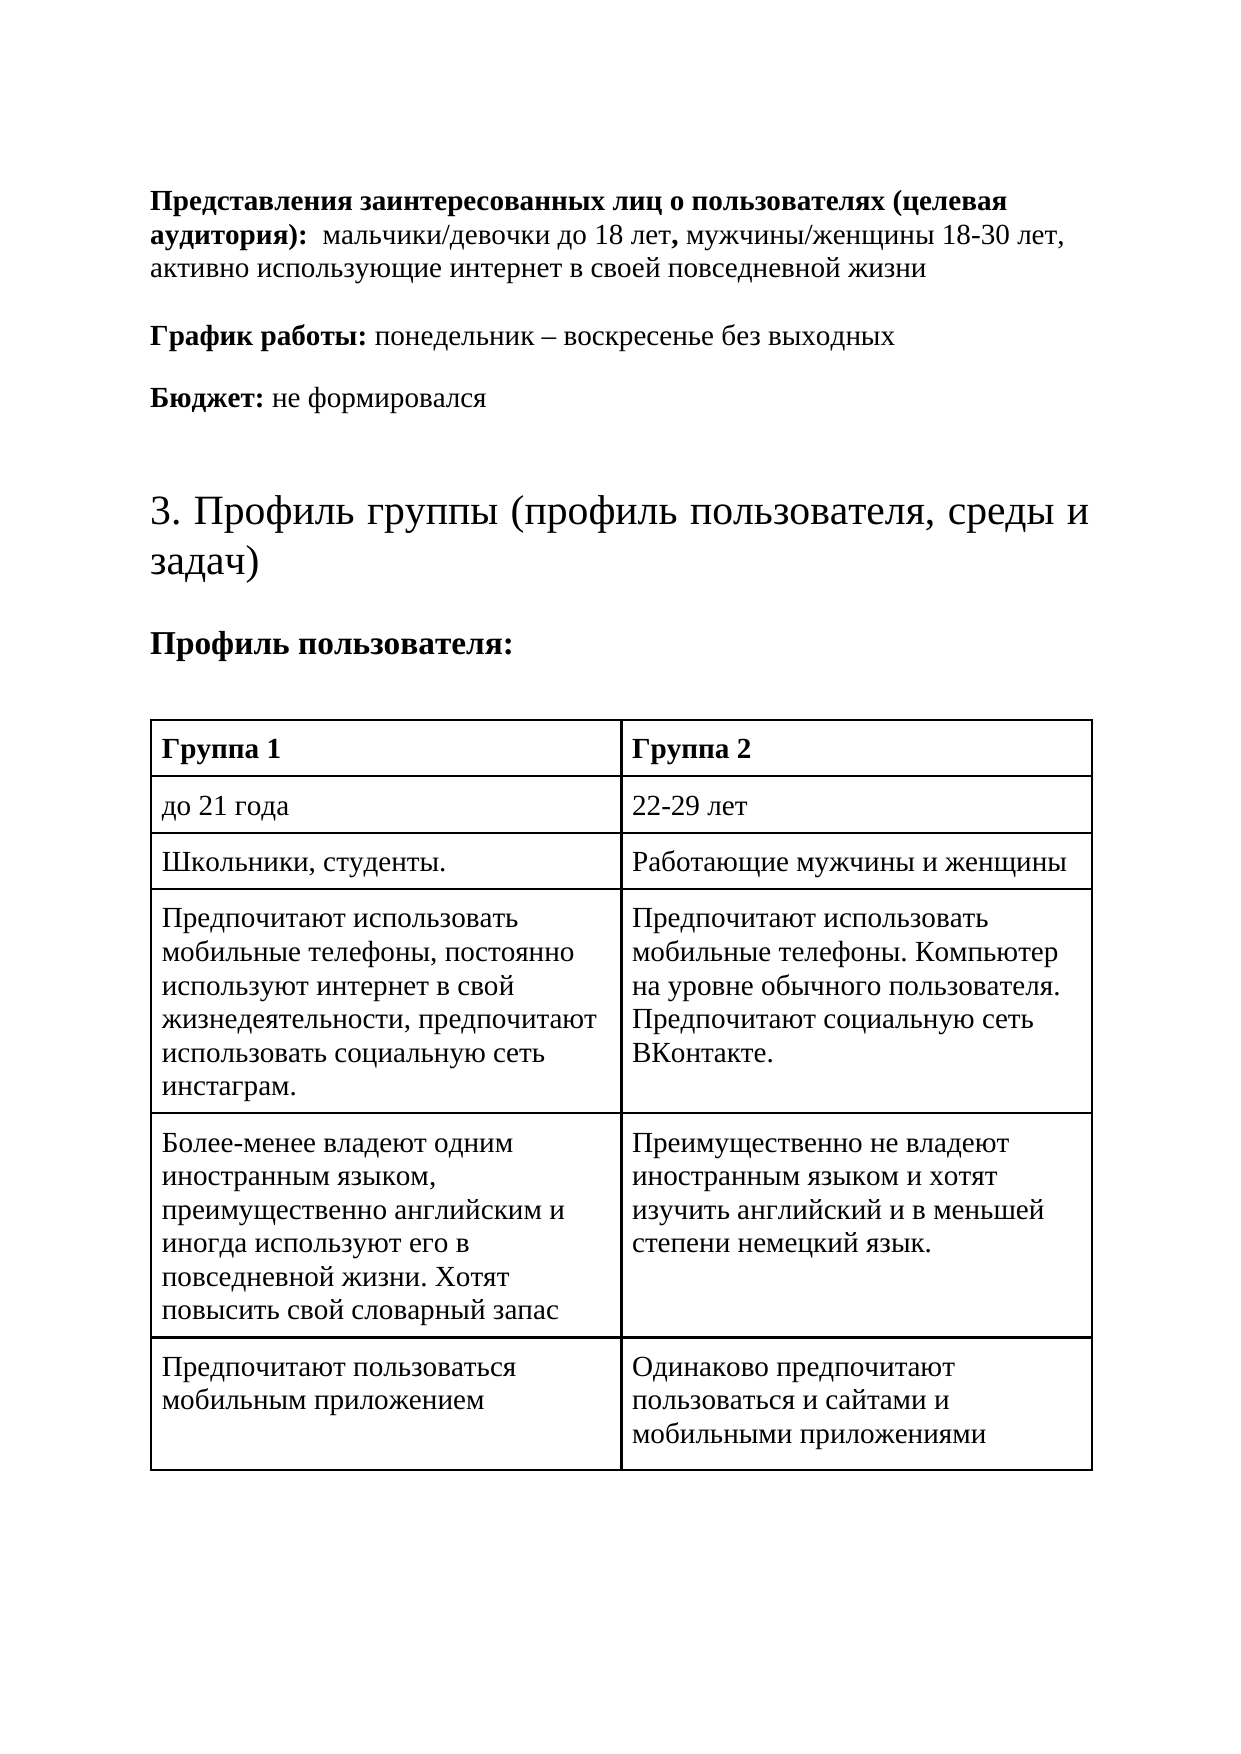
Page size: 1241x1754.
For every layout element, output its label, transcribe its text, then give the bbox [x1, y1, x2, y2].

text Представления заинтересованных лиц о пользователях (целевая аудитория): мальчики/девочки до 18 лет, мужчины/женщины 18-30 лет, активно использующие интернет в своей повседневной жизни [150, 150, 1090, 284]
table_cell Более-менее владеют одним иностранным языком, преимущественно английским и иногда используют его в повседневной жизни. Хотят повысить свой словарный запас [152, 1114, 620, 1336]
table_cell Работающие мужчины и женщины [623, 834, 1091, 888]
subtitle 3. Профиль группы (профиль пользователя, среды и задач) [150, 485, 1090, 584]
table_cell Предпочитают использовать мобильные телефоны, постоянно используют интернет в свой жизнедеятельности, предпочитают использовать социальную сеть инстаграм. [152, 890, 620, 1112]
table_cell 22-29 лет [623, 777, 1091, 832]
table_cell до 21 года [152, 777, 620, 832]
subtitle Профиль пользователя: [150, 623, 1090, 662]
text Бюджет: не формировался [150, 380, 1090, 413]
table_cell Одинаково предпочитают пользоваться и сайтами и мобильными приложениями [623, 1339, 1091, 1469]
text График работы: понедельник – воскресенье без выходных [150, 284, 1090, 351]
table_header Группа 2 [623, 721, 1091, 775]
table_cell Предпочитают использовать мобильные телефоны. Компьютер на уровне обычного пользователя. Предпочитают социальную сеть ВКонтакте. [623, 890, 1091, 1112]
table_cell Школьники, студенты. [152, 834, 620, 888]
table_cell Преимущественно не владеют иностранным языком и хотят изучить английский и в меньшей степени немецкий язык. [623, 1114, 1091, 1336]
table_cell Предпочитают пользоваться мобильным приложением [152, 1339, 620, 1469]
table_header Группа 1 [152, 721, 620, 775]
